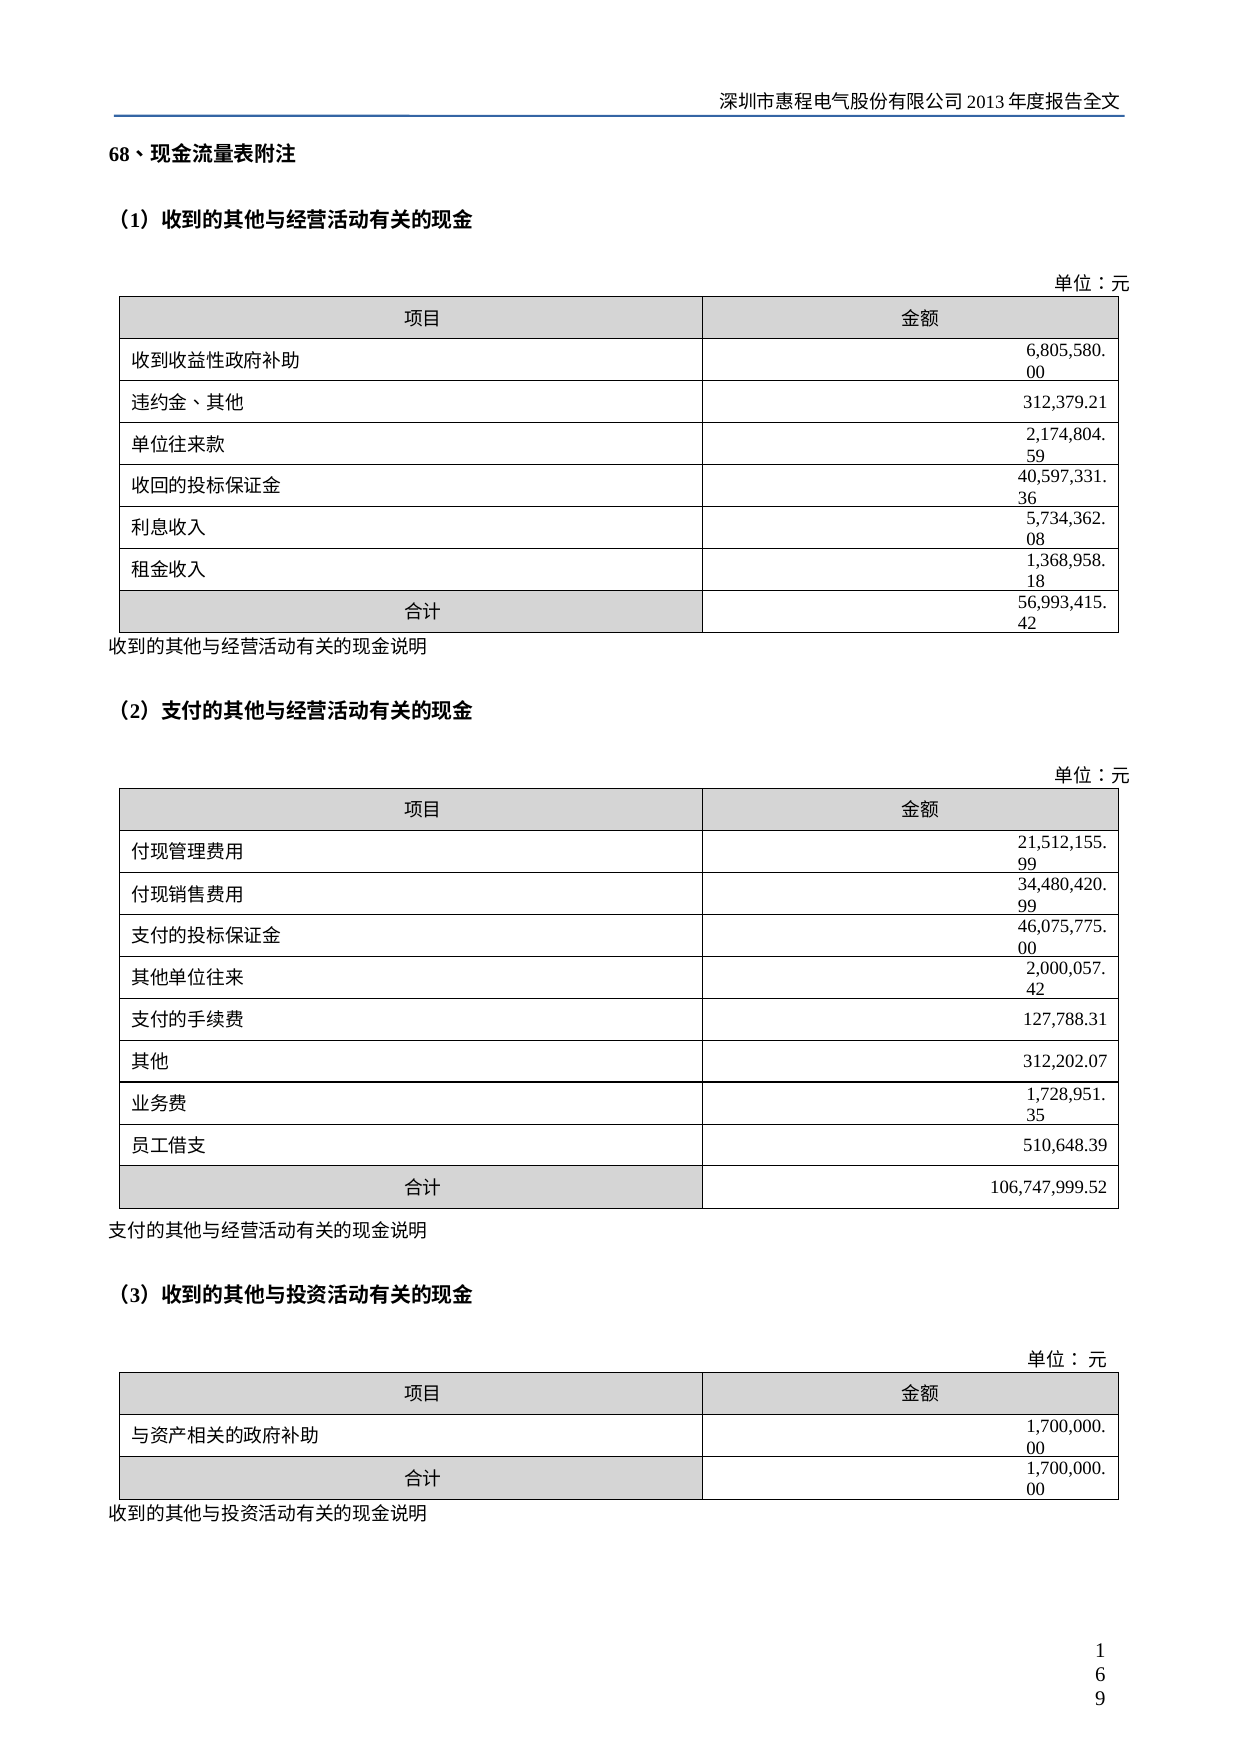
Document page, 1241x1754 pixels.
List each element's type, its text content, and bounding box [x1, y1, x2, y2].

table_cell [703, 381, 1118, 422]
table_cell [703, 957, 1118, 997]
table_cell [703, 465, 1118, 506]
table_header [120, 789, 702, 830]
text 68、现金流量表附注 [109, 139, 1129, 167]
text 收到的其他与投资活动有关的现金说明 [109, 1500, 1129, 1525]
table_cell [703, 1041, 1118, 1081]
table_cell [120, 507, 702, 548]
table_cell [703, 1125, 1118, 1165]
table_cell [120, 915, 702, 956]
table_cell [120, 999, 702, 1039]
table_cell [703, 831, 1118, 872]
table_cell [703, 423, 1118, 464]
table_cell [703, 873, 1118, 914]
text 单位：元 [109, 762, 1129, 788]
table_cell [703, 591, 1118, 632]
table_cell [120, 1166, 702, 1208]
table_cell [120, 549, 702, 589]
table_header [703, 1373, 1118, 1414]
text 单位：元 [109, 271, 1129, 296]
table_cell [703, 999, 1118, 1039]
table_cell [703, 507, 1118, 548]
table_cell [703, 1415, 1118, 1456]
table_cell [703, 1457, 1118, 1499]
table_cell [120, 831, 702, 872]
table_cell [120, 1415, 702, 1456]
text 单位： 元 [1028, 1346, 1129, 1372]
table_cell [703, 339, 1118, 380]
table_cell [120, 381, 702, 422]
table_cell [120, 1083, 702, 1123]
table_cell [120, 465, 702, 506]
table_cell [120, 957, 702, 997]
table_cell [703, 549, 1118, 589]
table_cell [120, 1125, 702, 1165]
text （1）收到的其他与经营活动有关的现金 [109, 205, 1129, 233]
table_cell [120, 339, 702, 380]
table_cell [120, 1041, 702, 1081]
text （2）支付的其他与经营活动有关的现金 [109, 696, 1129, 724]
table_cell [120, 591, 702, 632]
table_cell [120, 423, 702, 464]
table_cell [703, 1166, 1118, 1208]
text （3）收到的其他与投资活动有关的现金 [109, 1280, 1129, 1309]
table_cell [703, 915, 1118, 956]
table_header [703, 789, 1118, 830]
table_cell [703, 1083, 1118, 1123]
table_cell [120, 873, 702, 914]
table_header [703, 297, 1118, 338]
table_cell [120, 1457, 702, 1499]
text 收到的其他与经营活动有关的现金说明 [109, 633, 1129, 659]
text 支付的其他与经营活动有关的现金说明 [109, 1217, 1129, 1243]
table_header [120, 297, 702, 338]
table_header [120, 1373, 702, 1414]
